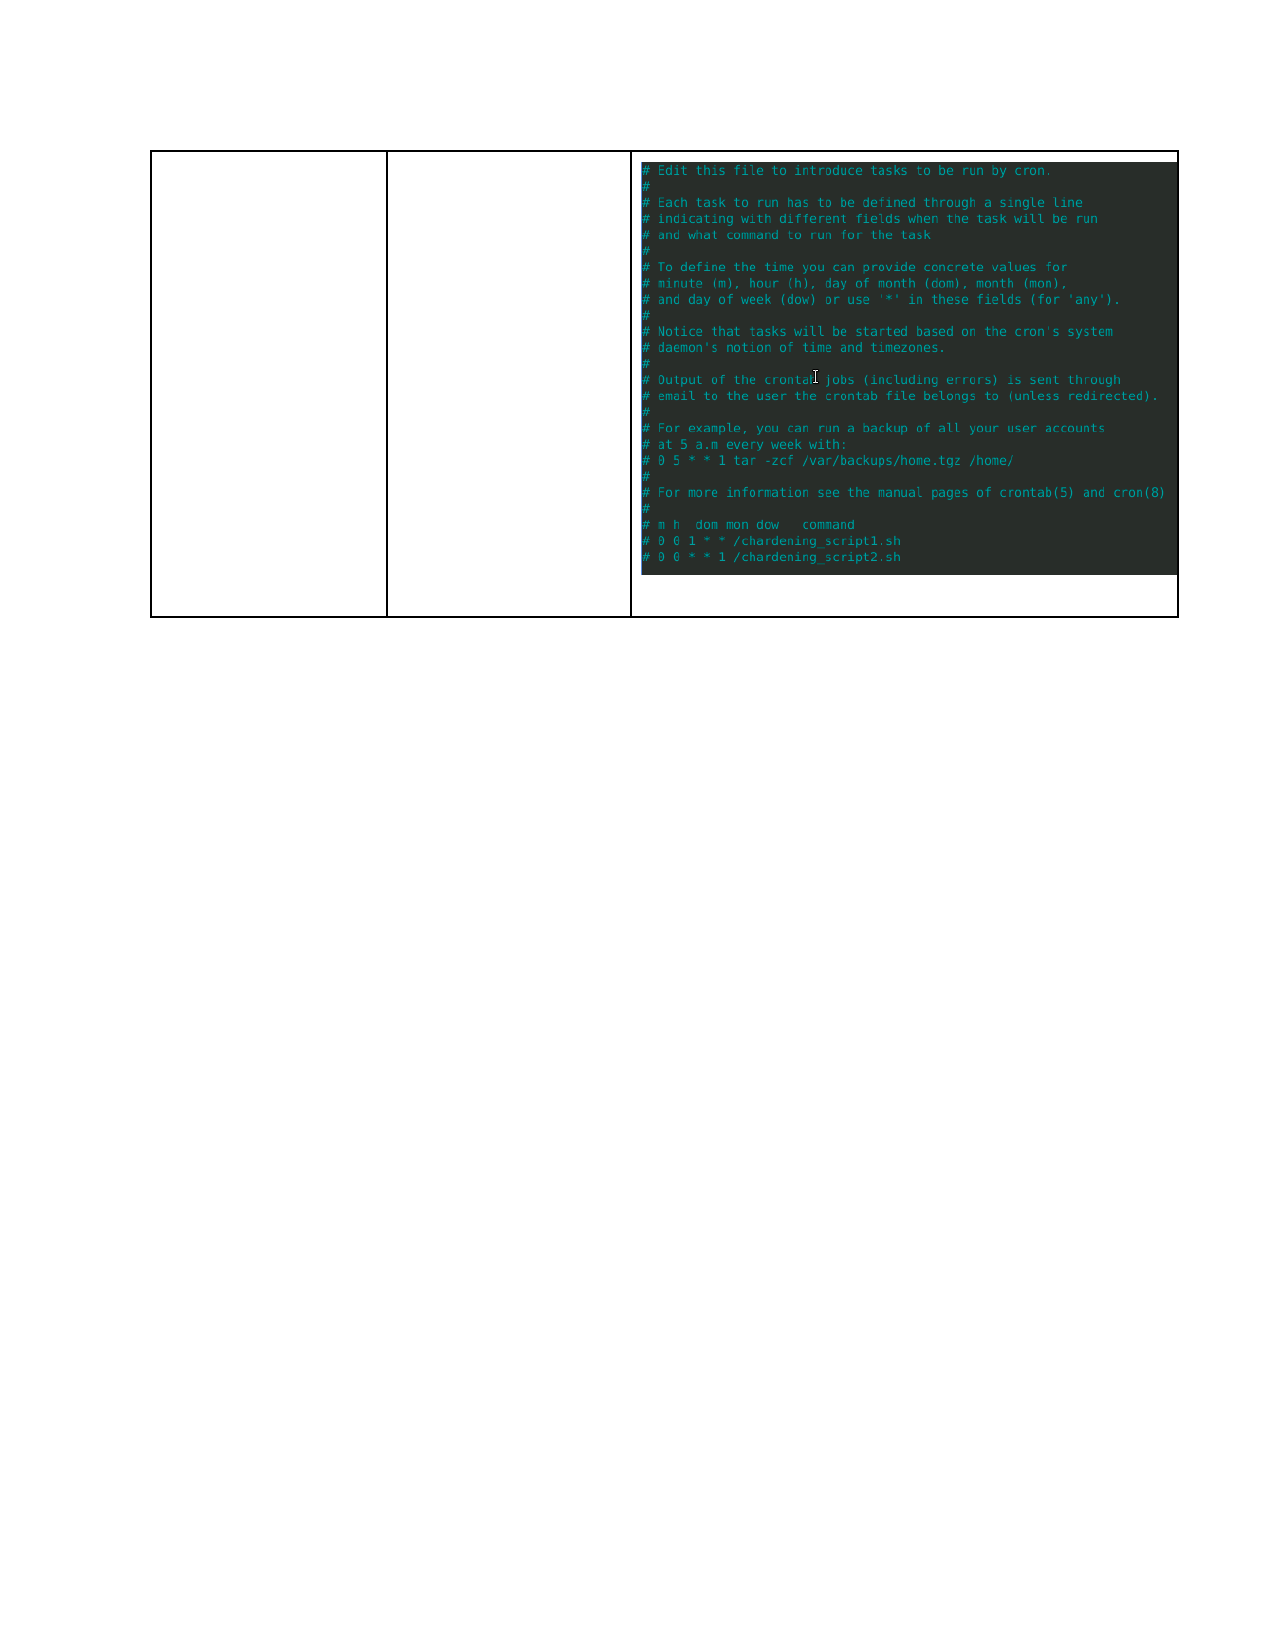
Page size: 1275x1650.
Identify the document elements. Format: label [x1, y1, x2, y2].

picture [641, 162, 1178, 575]
table_cell [632, 152, 1177, 616]
table_cell [388, 152, 630, 616]
table_cell [152, 152, 386, 616]
